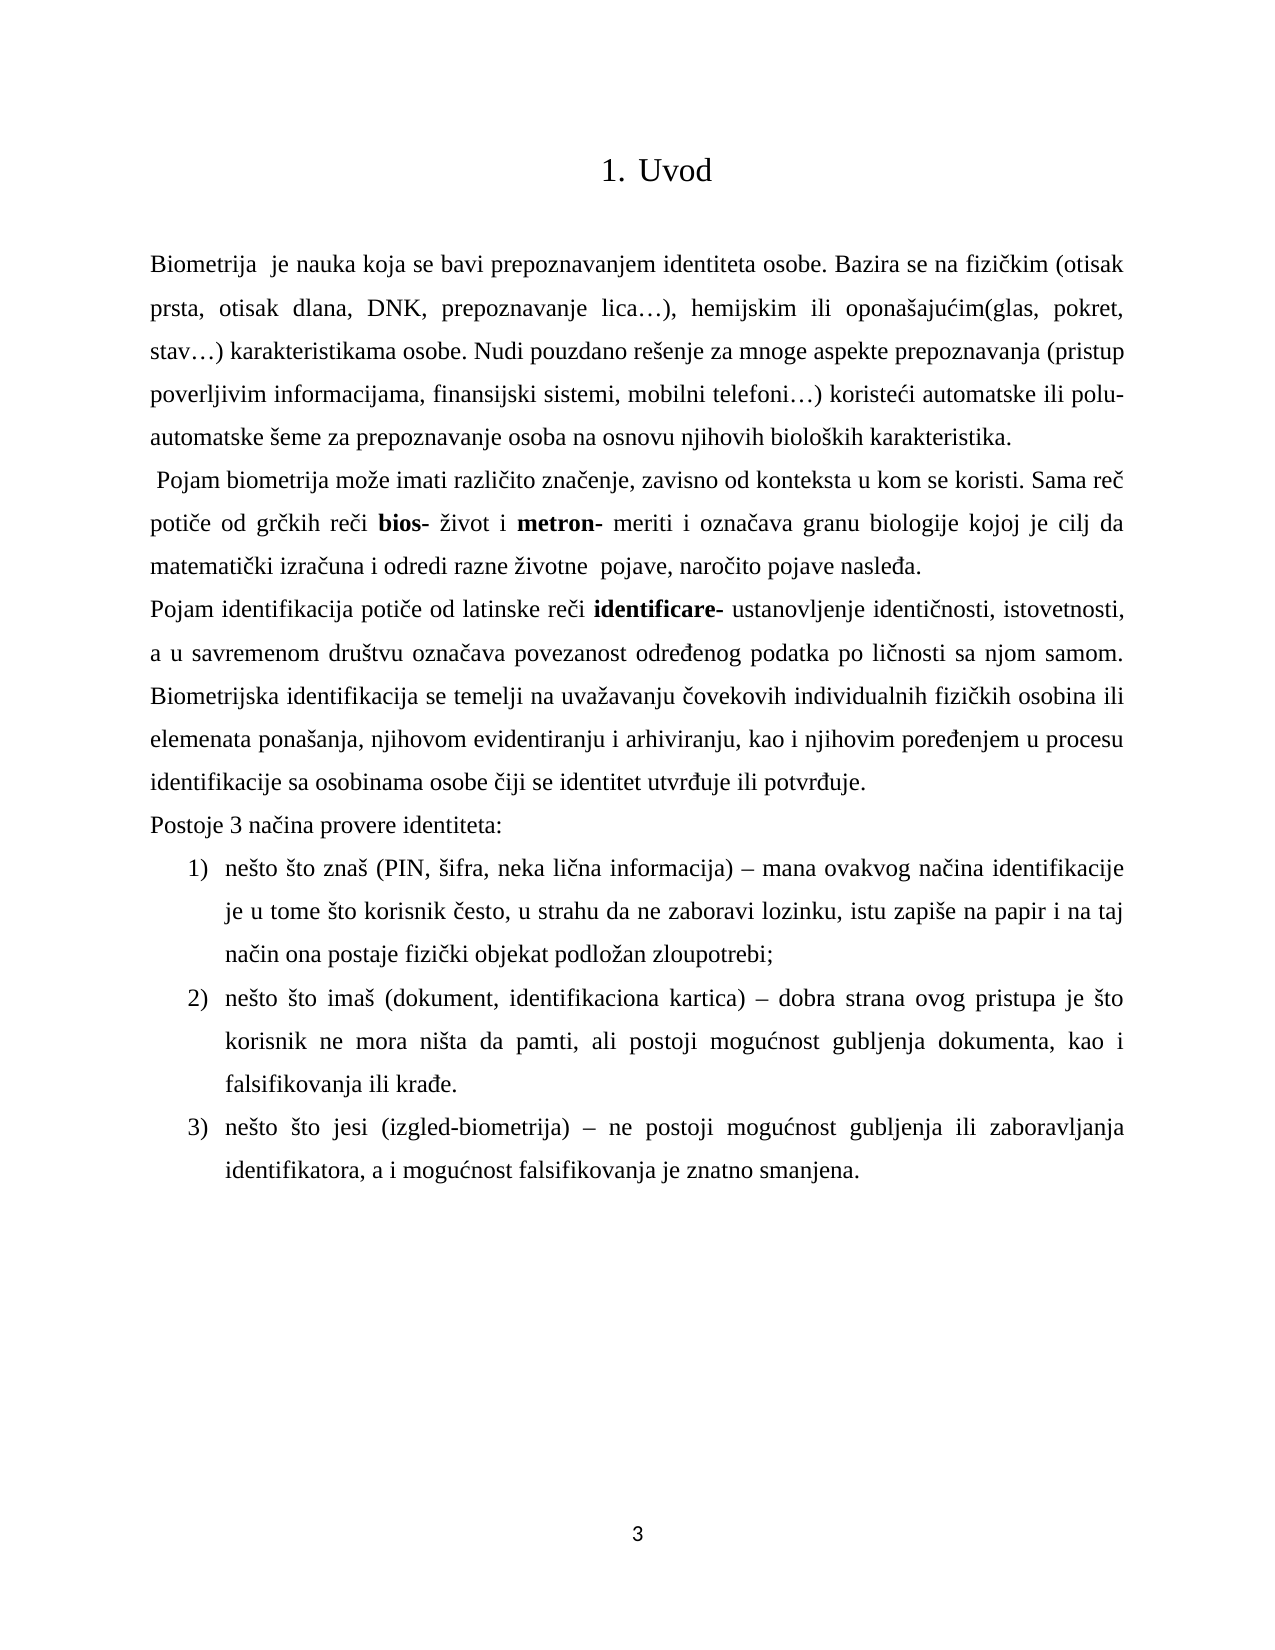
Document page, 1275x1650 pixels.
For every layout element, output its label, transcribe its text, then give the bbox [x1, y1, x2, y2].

text Pojam identifikacija potiče od latinske reči identificare- ustanovljenje identičnosti, istovetnosti, a u savremenom društvu označava povezanost određenog podatka po ličnosti sa njom samom. Biometrijska identifikacija se temelji na uvažavanju čovekovih individualnih fizičkih osobina ili elemenata ponašanja, njihovom evidentiranju i arhiviranju, kao i njihovim poređenjem u procesu identifikacije sa osobinama osobe čiji se identitet utvrđuje ili potvrđuje. [150, 594, 1125, 796]
subtitle Uvod [187, 150, 1125, 188]
text Postoje 3 načina provere identiteta: [150, 810, 1125, 839]
list nešto što znaš (PIN, šifra, neka lična informacija) – mana ovakvog načina identifikacije je u tome što korisnik često, u strahu da ne zaboravi lozinku, istu zapiše na papir i na taj način ona postaje fizički objekat podložan zloupotrebi; [187, 853, 1125, 968]
text Pojam biometrija može imati različito značenje, zavisno od konteksta u kom se koristi. Sama reč potiče od grčkih reči bios- život i metron- meriti i označava granu biologije kojoj je cilj da matematički izračuna i odredi razne životne pojave, naročito pojave nasleđa. [150, 465, 1125, 580]
text Biometrija je nauka koja se bavi prepoznavanjem identiteta osobe. Bazira se na fizičkim (otisak prsta, otisak dlana, DNK, prepoznavanje lica…), hemijskim ili oponašajućim(glas, pokret, stav…) karakteristikama osobe. Nudi pouzdano rešenje za mnoge aspekte prepoznavanja (pristup poverljivim informacijama, finansijski sistemi, mobilni telefoni…) koristeći automatske ili polu-automatske šeme za prepoznavanje osoba na osnovu njihovih bioloških karakteristika. [150, 249, 1125, 451]
list nešto što imaš (dokument, identifikaciona kartica) – dobra strana ovog pristupa je što korisnik ne mora ništa da pamti, ali postoji mogućnost gubljenja dokumenta, kao i falsifikovanja ili krađe. [187, 983, 1125, 1098]
